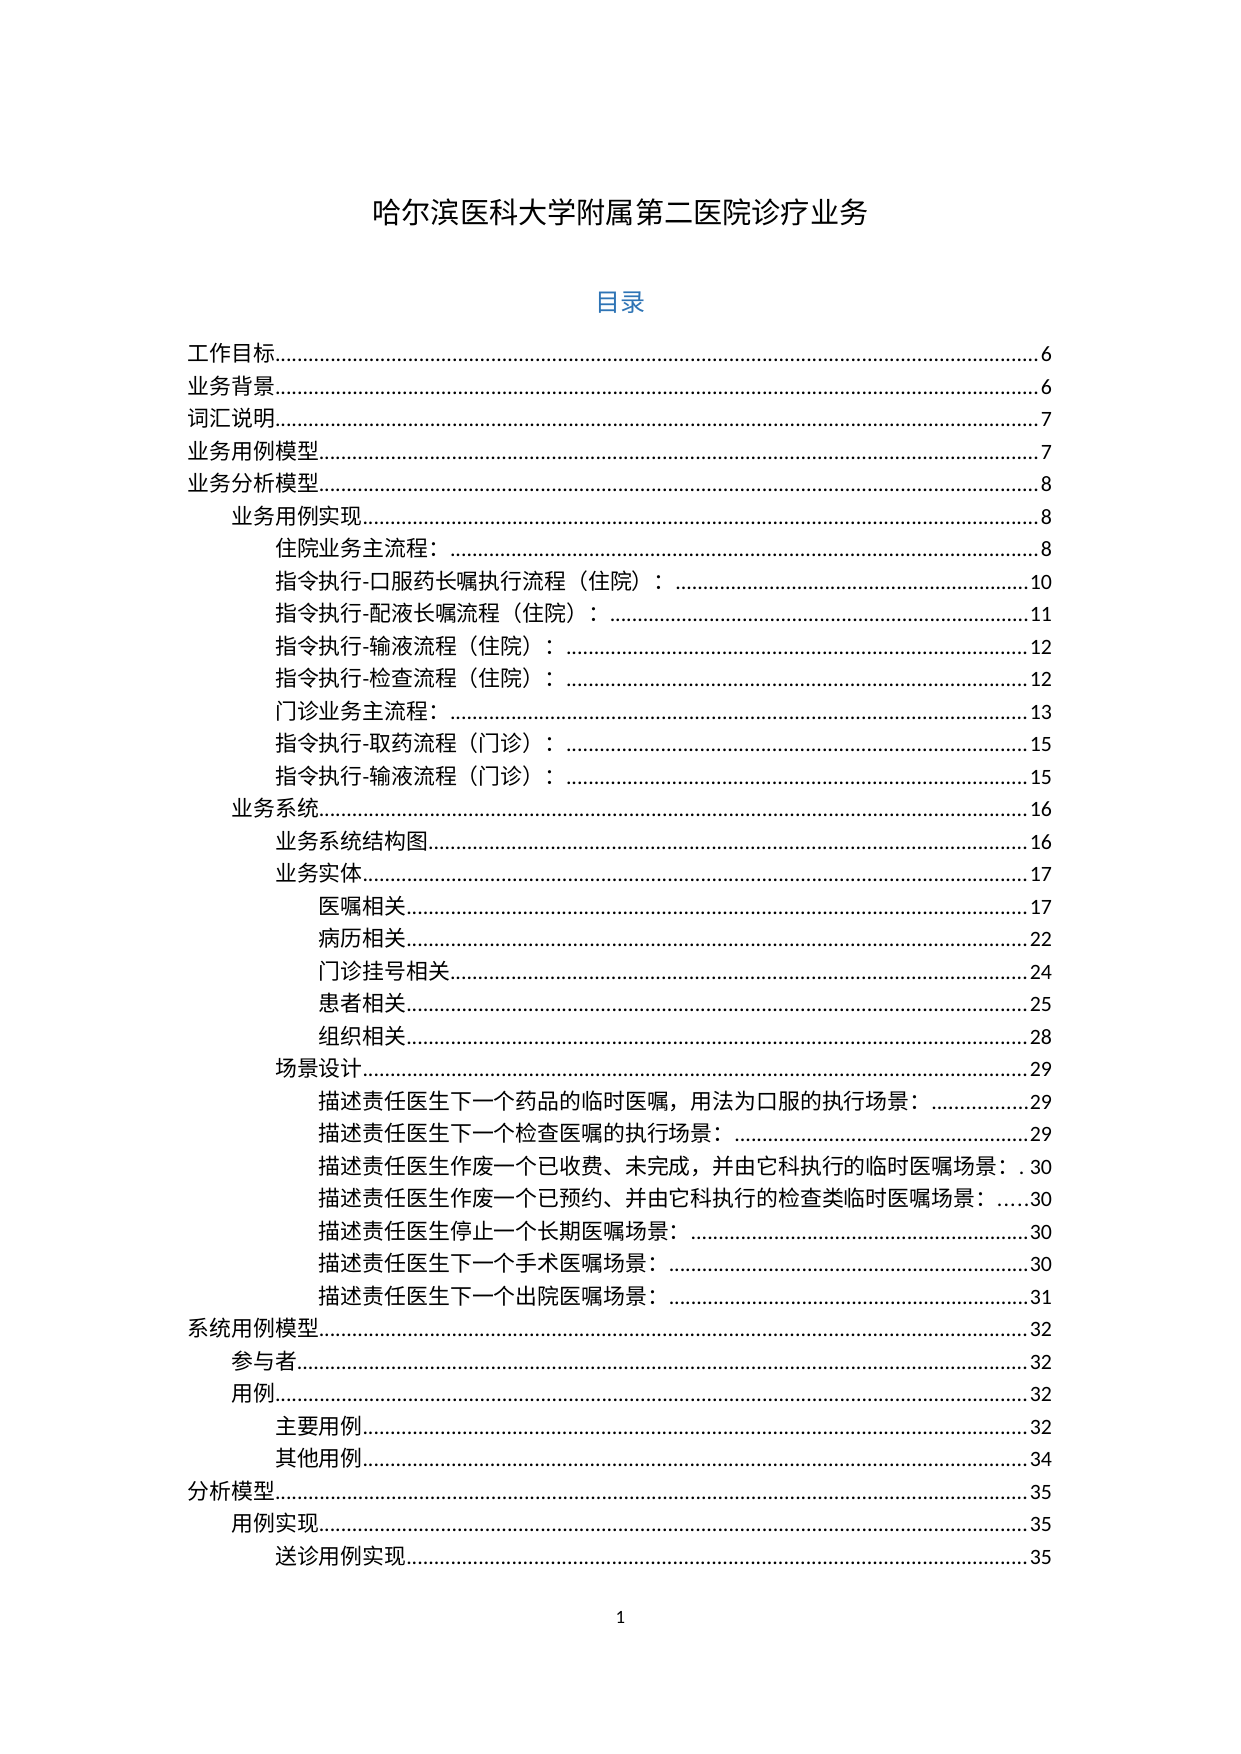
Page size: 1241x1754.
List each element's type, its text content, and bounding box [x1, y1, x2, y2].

text 哈尔滨医科大学附属第二医院诊疗业务 [187, 178, 1053, 243]
